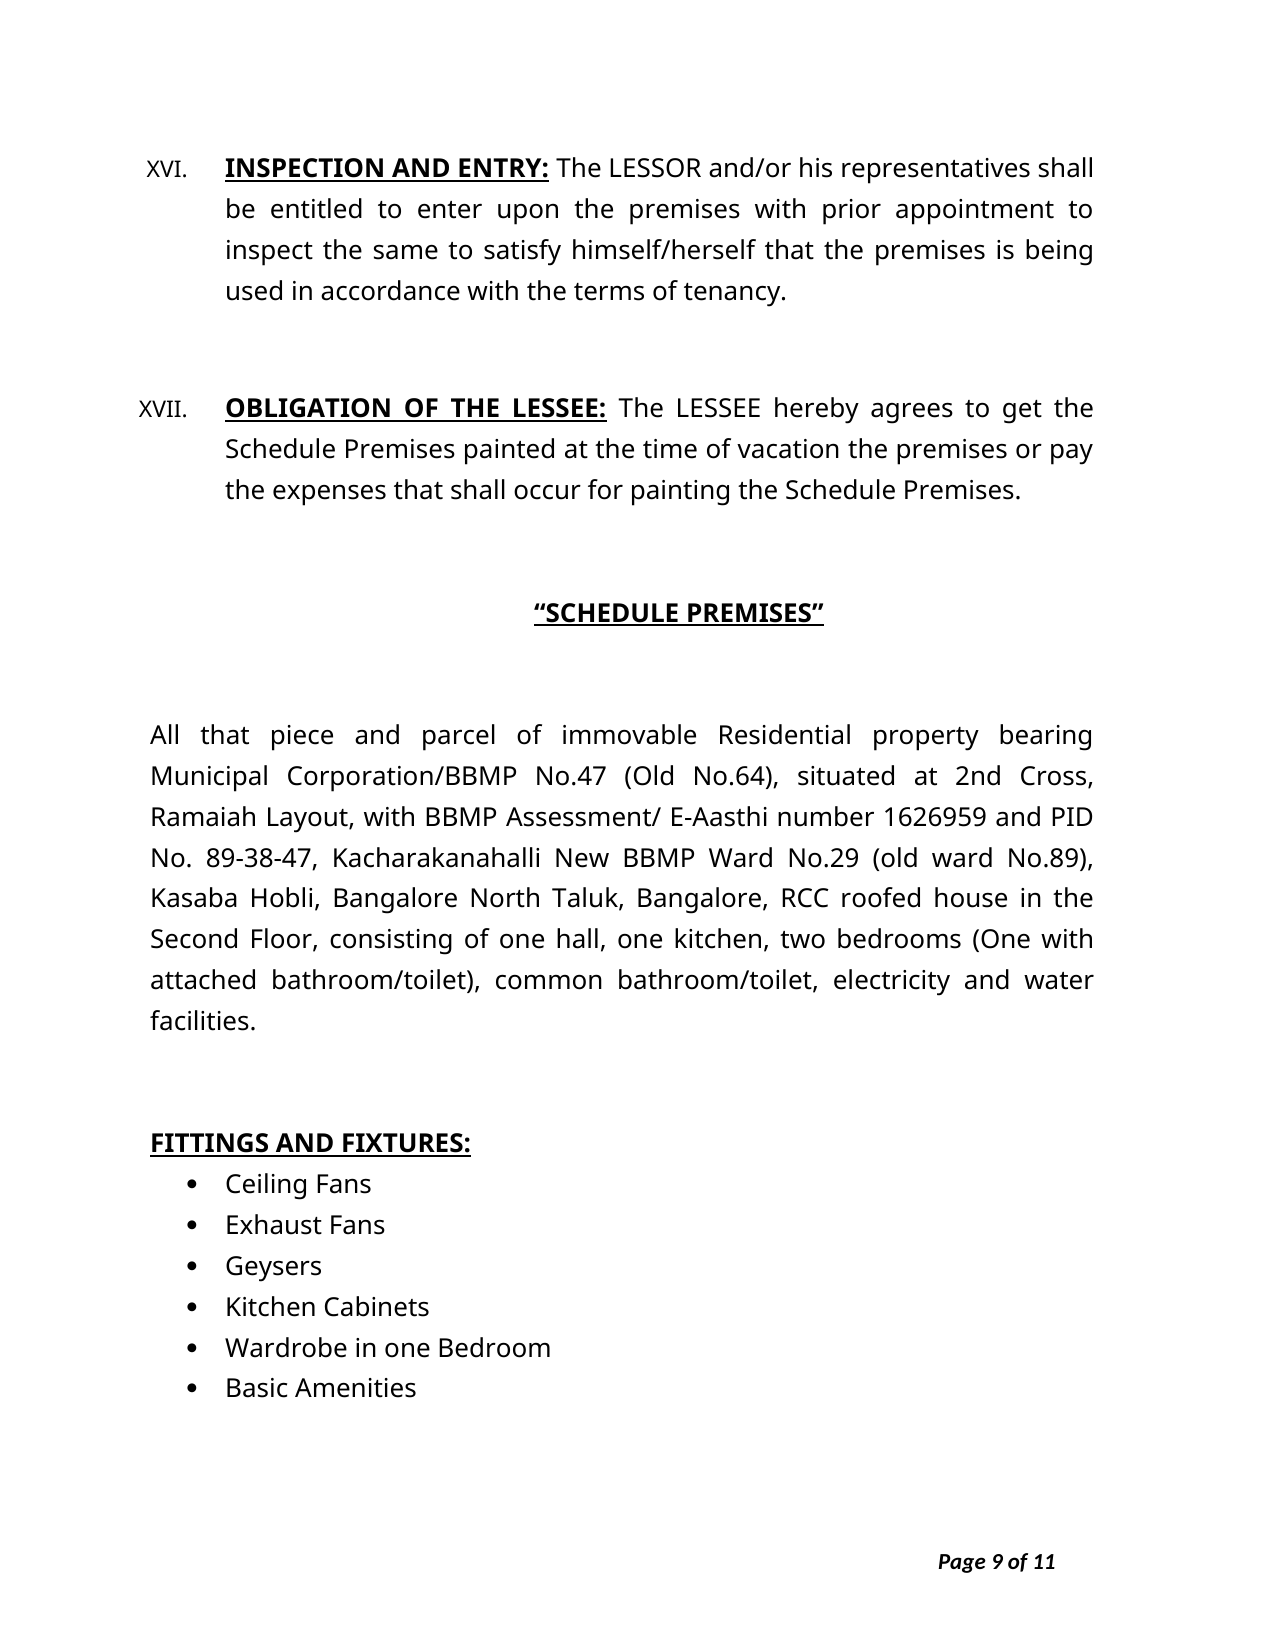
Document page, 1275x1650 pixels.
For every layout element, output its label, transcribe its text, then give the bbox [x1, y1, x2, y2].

list “SCHEDULE PREMISES” [262, 594, 1095, 630]
list Geysers [187, 1248, 1095, 1283]
list Kitchen Cabinets [187, 1288, 1095, 1324]
list OBLIGATION OF THE LESSEE: The LESSEE hereby agrees to get the Schedule Premises painted at the time of vacation the premises or pay the expenses that shall occur for painting the Schedule Premises. [187, 390, 1095, 507]
list Ceiling Fans [187, 1166, 1095, 1201]
list Basic Amenities [187, 1370, 1095, 1406]
list INSPECTION AND ENTRY: The LESSOR and/or his representatives shall be entitled to enter upon the premises with prior appointment to inspect the same to satisfy himself/herself that the premises is being used in accordance with the terms of tenancy. [187, 150, 1095, 308]
list Exhaust Fans [187, 1207, 1095, 1242]
list FITTINGS AND FIXTURES: [150, 1125, 1095, 1161]
list Wardrobe in one Bedroom [187, 1329, 1095, 1365]
list All that piece and parcel of immovable Residential property bearing Municipal Corporation/BBMP No.47 (Old No.64), situated at 2nd Cross, Ramaiah Layout, with BBMP Assessment/ E-Aasthi number 1626959 and PID No. 89-38-47, Kacharakanahalli New BBMP Ward No.29 (old ward No.89), Kasaba Hobli, Bangalore North Taluk, Bangalore, RCC roofed house in the Second Floor, consisting of one hall, one kitchen, two bedrooms (One with attached bathroom/toilet), common bathroom/toilet, electricity and water facilities. [150, 717, 1095, 1038]
